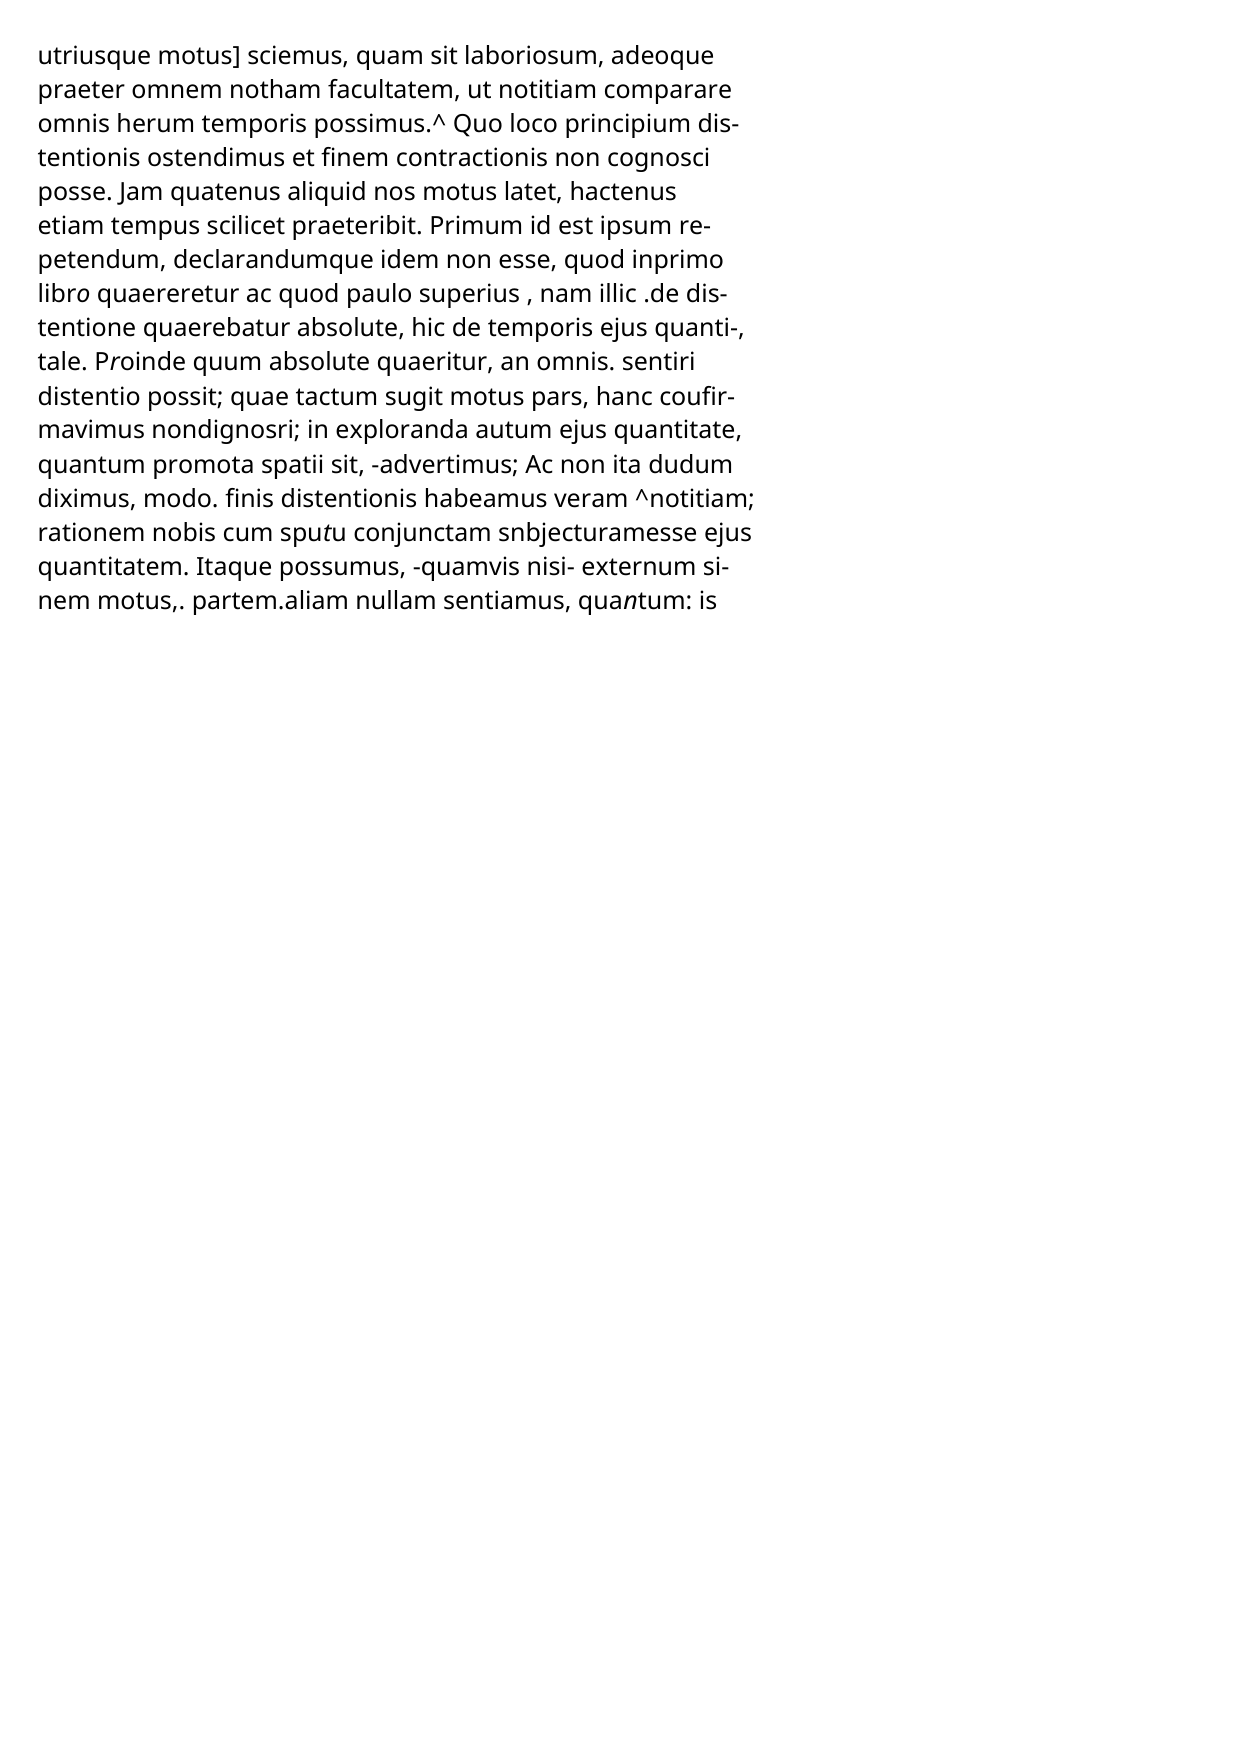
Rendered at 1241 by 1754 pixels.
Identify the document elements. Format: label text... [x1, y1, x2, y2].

text utriusque motus] sciemus, quam sit laboriosum, adeoque praeter omnem notham facultatem, ut notitiam comparare omnis herum temporis possimus.^ Quo loco principium dis- tentionis ostendimus et finem contractionis non cognosci posse. Jam quatenus aliquid nos motus latet, hactenus etiam tempus scilicet praeteribit. Primum id est ipsum re- petendum, declarandumque idem non esse, quod inprimo libro quaereretur ac quod paulo superius , nam illic .de dis- tentione quaerebatur absolute, hic de temporis ejus quanti-, tale. Proinde quum absolute quaeritur, an omnis. sentiri distentio possit; quae tactum sugit motus pars, hanc coufir- mavimus nondignosri; in exploranda autum ejus quantitate, quantum promota spatii sit, -advertimus; Ac non ita dudum diximus, modo. finis distentionis habeamus veram ^notitiam; rationem nobis cum sputu conjunctam snbjecturamesse ejus quantitatem. Itaque possumus, -quamvis nisi- externum si- nem motus,. partem.aliam nullam sentiamus, quantum: is [37, 37, 1203, 617]
